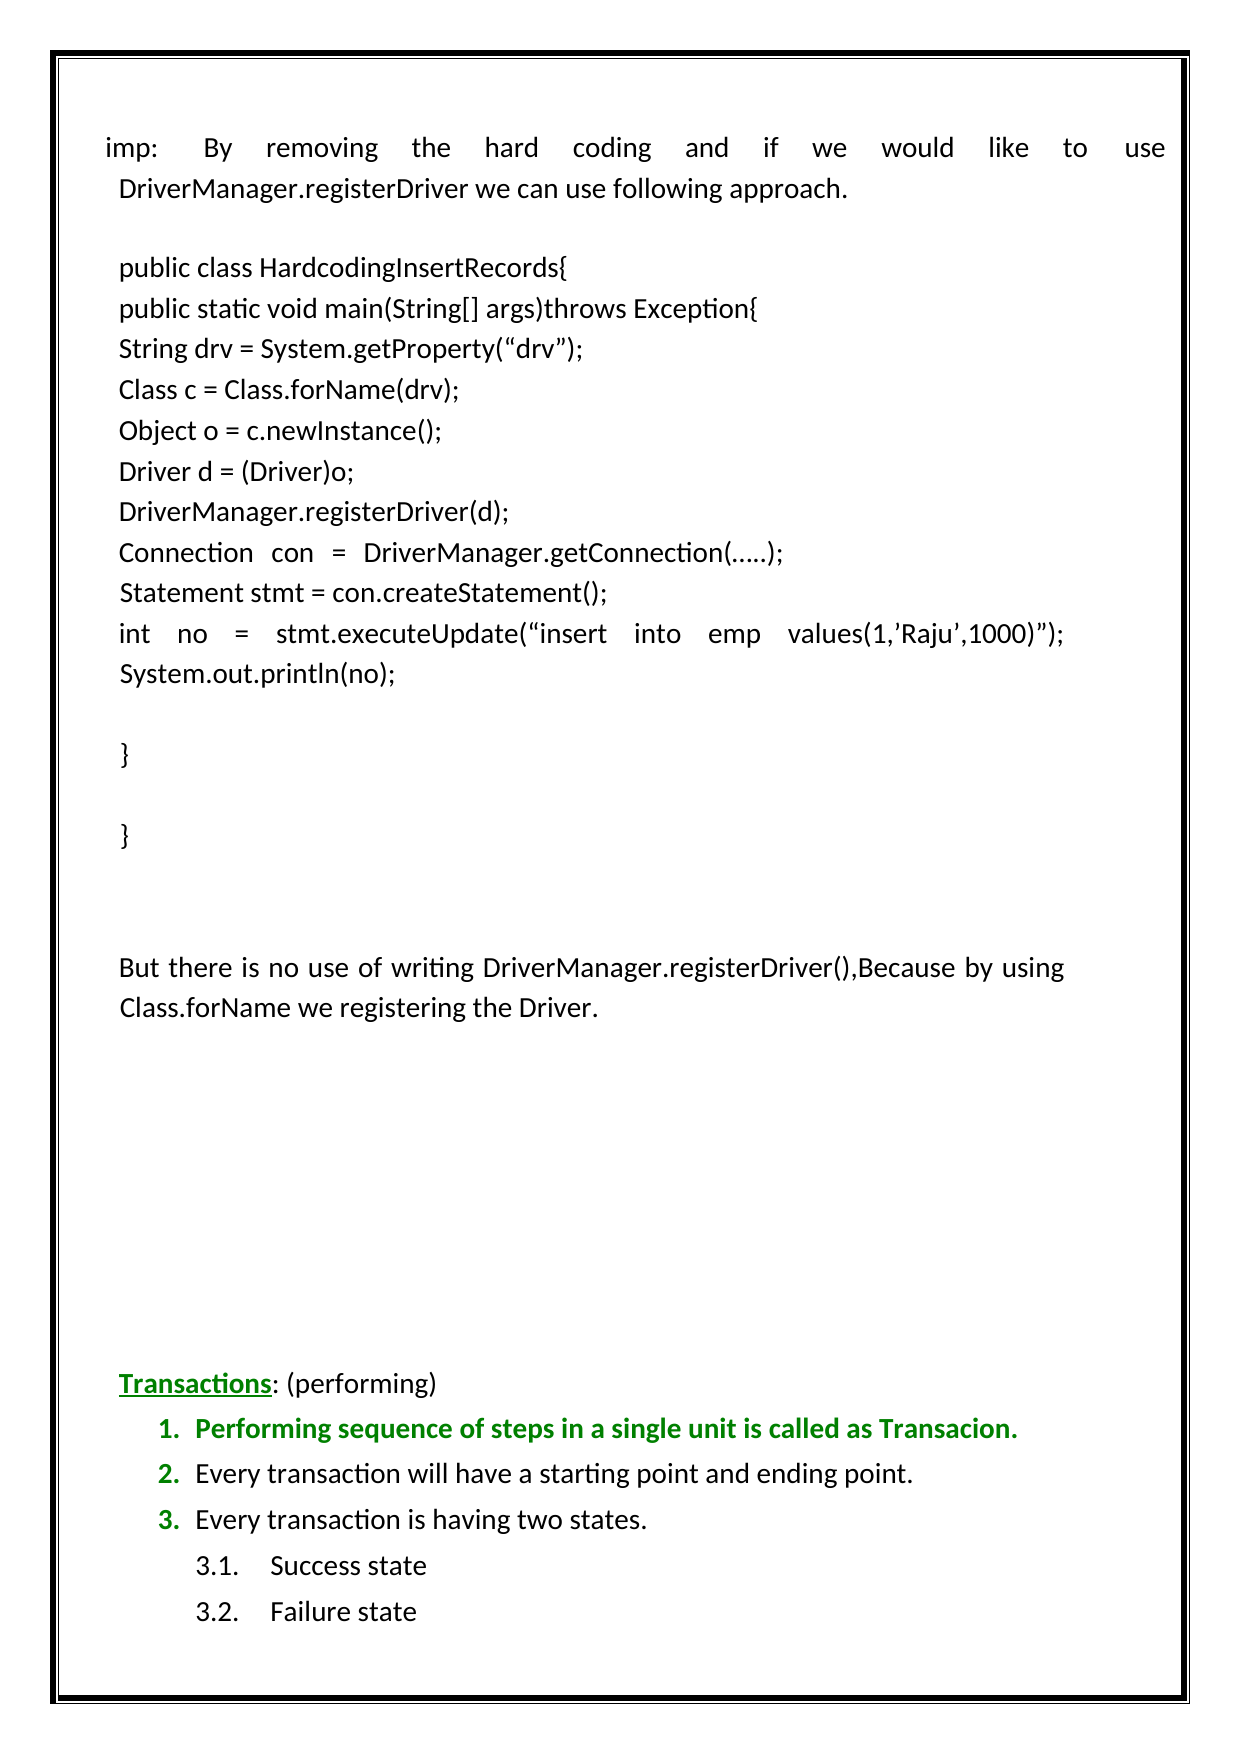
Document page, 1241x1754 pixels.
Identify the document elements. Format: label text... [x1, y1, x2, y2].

text Connection con = DriverManager.getConnection(…..); Statement stmt = con.createStatement(); [118, 534, 784, 610]
text Class c = Class.forName(drv); [118, 371, 1066, 407]
text Object o = c.newInstance(); [118, 412, 1066, 447]
text DriverManager.registerDriver(d); [118, 493, 1066, 529]
text imp: By removing the hard coding and if we would like to use [105, 129, 1140, 165]
list Success state [195, 1547, 1066, 1582]
text int no = stmt.executeUpdate(“insert into emp values(1,’Raju’,1000)”); System.out.println(no); [118, 615, 1066, 691]
text public static void main(String[] args)throws Exception{ [118, 290, 1066, 325]
list Failure state [195, 1593, 1066, 1628]
list Every transaction is having two states. [158, 1501, 1066, 1537]
text But there is no use of writing DriverManager.registerDriver(),Because by using Class.forName we registering the Driver. [118, 949, 1066, 1025]
text public class HardcodingInsertRecords{ [118, 249, 1066, 284]
text Driver d = (Driver)o; [118, 453, 1066, 488]
list Every transaction will have a starting point and ending point. [158, 1456, 1066, 1491]
list Performing sequence of steps in a single unit is called as Transacion. [158, 1410, 1066, 1446]
text Transactions: (performing) [118, 1365, 1066, 1400]
text DriverManager.registerDriver we can use following approach. [118, 170, 1066, 205]
text String drv = System.getProperty(“drv”); [118, 330, 1066, 366]
